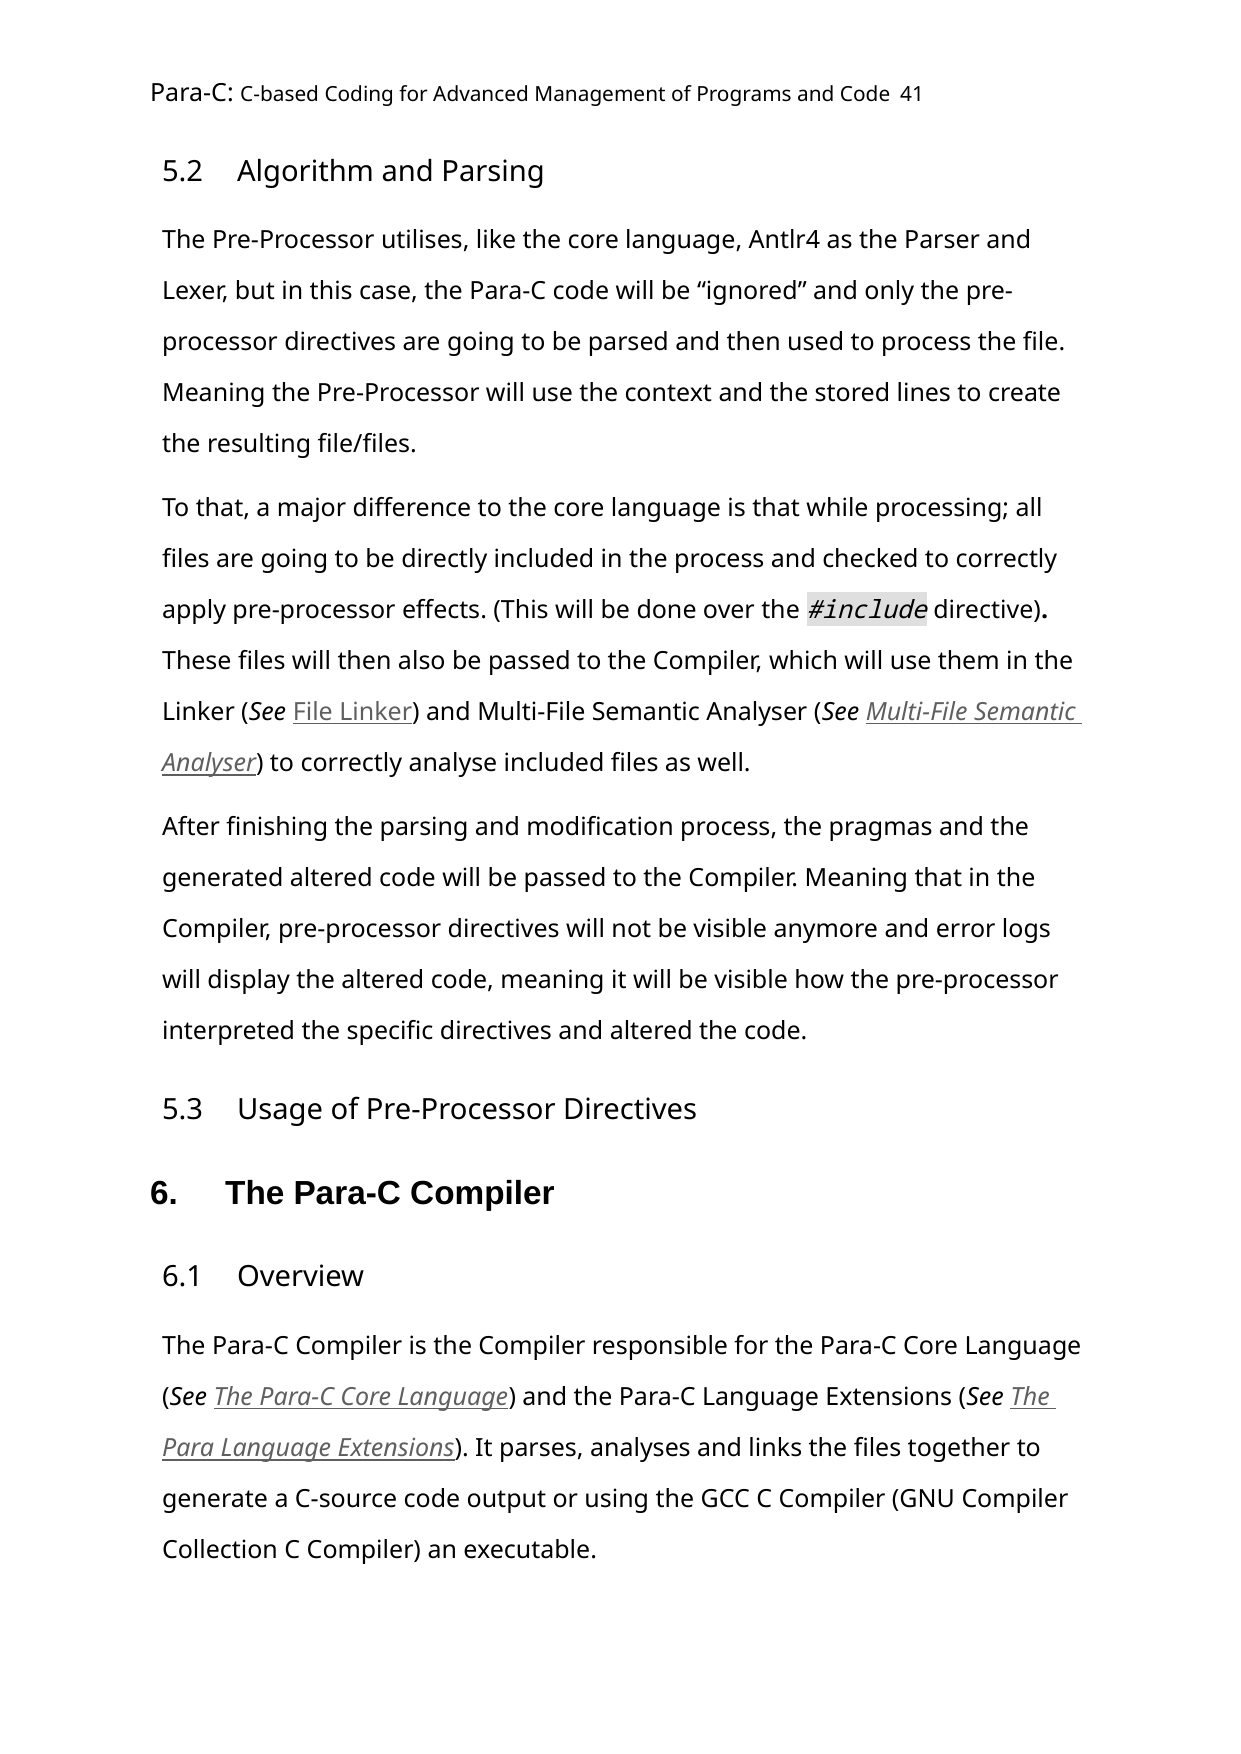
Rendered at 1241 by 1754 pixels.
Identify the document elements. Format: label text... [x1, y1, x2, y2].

subtitle The Para-C Compiler [150, 1173, 1090, 1212]
text After finishing the parsing and modification process, the pragmas and the generated altered code will be passed to the Compiler. Meaning that in the Compiler, pre-processor directives will not be visible anymore and error logs will display the altered code, meaning it will be visible how the pre-processor interpreted the specific directives and altered the code. [162, 808, 1090, 1047]
subtitle Usage of Pre-Processor Directives [162, 1089, 1090, 1128]
text The Para-C Compiler is the Compiler responsible for the Para-C Core Language (See The Para-C Core Language) and the Para-C Language Extensions (See The Para Language Extensions). It parses, analyses and links the files together to generate a C-source code output or using the GCC C Compiler (GNU Compiler Collection C Compiler) an executable. [162, 1328, 1090, 1566]
subtitle Algorithm and Parsing [162, 150, 1090, 190]
subtitle Overview [162, 1256, 1090, 1295]
